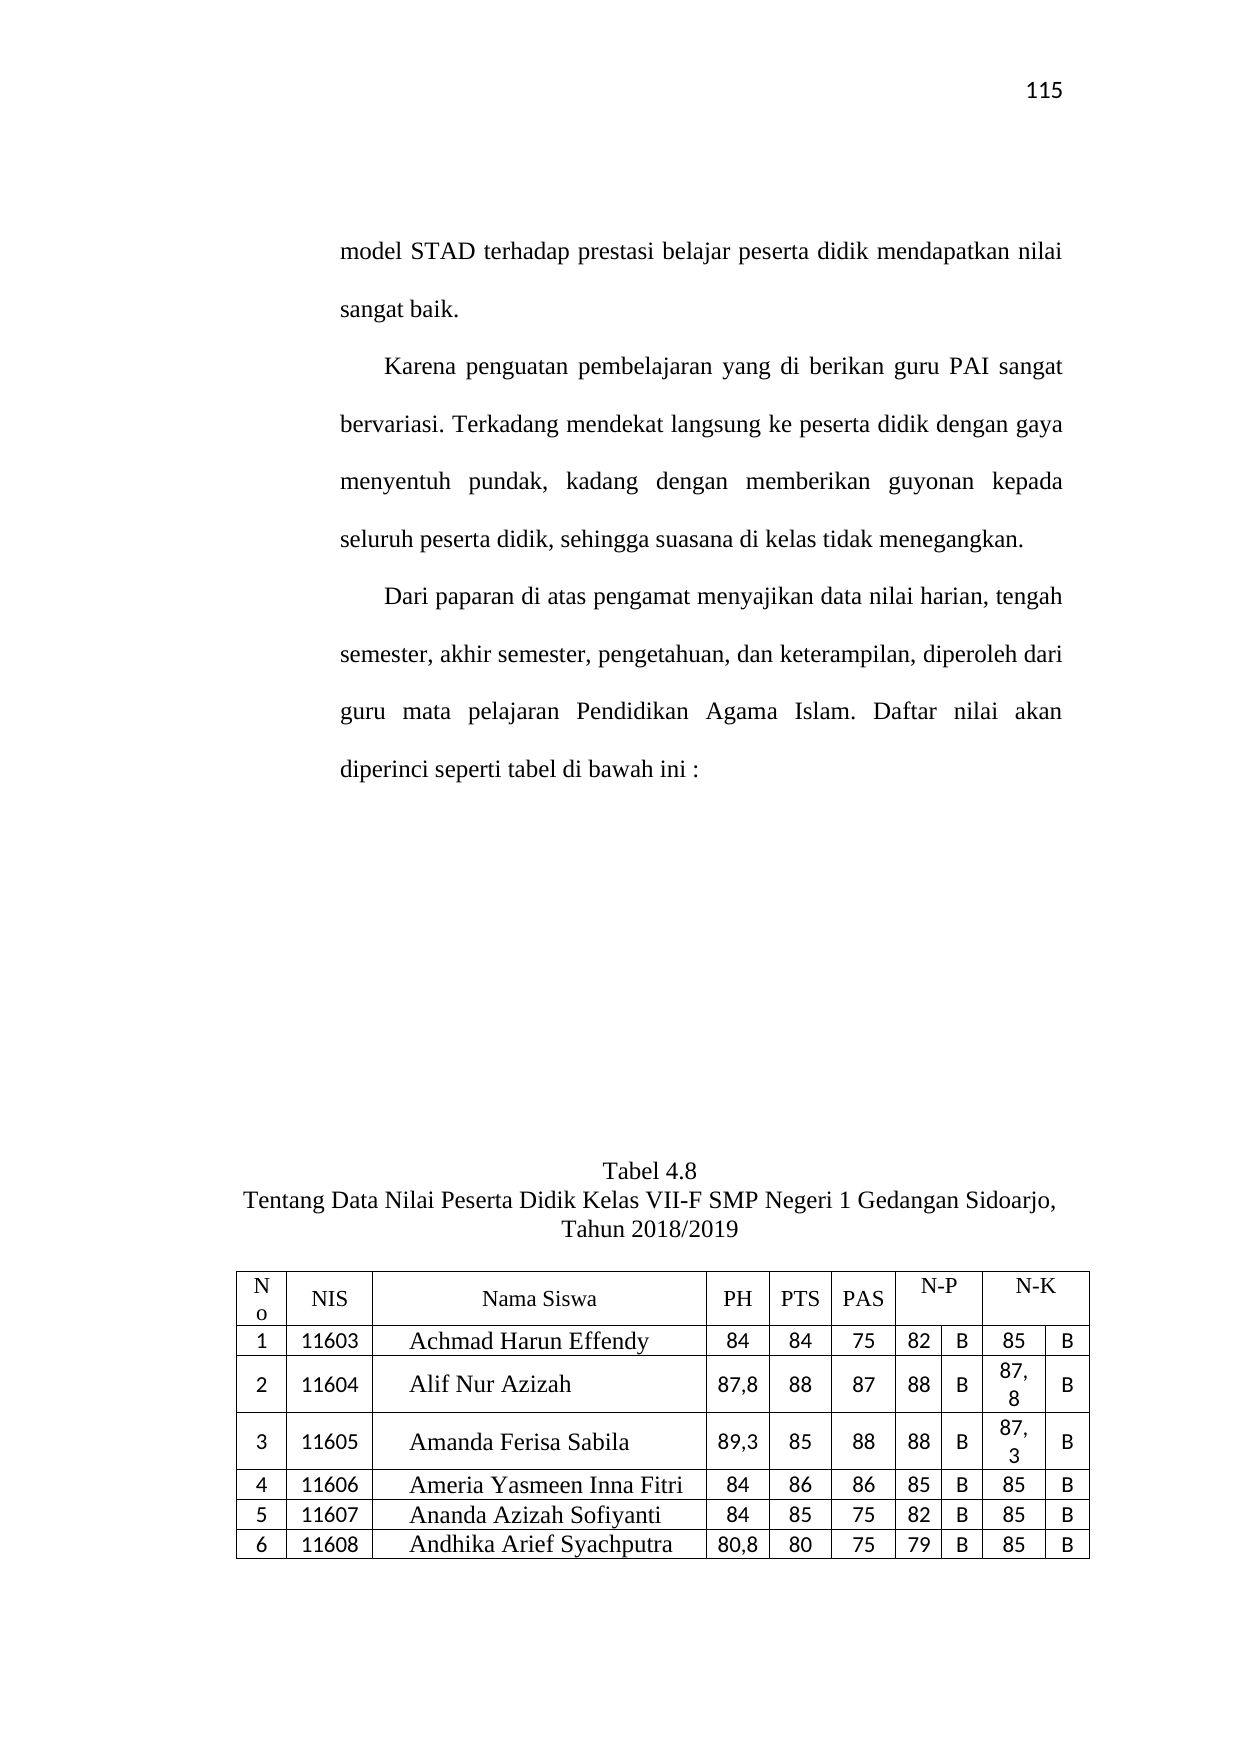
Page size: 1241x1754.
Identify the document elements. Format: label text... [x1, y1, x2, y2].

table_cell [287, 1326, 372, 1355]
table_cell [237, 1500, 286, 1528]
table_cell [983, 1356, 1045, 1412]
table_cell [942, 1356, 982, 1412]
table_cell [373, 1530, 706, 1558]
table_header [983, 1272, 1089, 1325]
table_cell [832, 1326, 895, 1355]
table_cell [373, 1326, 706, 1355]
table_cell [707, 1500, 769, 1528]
text Tabel 4.8 [236, 1156, 1063, 1185]
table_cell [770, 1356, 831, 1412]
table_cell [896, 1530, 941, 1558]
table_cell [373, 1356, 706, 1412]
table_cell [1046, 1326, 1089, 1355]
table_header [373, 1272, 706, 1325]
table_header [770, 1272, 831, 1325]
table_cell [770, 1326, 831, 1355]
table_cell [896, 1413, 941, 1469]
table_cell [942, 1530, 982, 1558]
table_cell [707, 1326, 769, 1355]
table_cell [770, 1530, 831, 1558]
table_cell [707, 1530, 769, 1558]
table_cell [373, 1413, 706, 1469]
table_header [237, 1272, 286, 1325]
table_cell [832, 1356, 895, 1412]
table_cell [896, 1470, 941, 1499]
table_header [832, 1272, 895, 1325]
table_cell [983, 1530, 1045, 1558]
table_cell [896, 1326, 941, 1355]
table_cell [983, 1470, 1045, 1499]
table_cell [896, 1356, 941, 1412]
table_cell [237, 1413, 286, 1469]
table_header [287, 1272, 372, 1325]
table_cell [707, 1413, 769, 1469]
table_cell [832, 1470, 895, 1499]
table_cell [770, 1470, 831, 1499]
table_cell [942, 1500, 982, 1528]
list Dari paparan di atas pengamat menyajikan data nilai harian, tengah semester, akhir semester, pengetahuan, dan keterampilan, diperoleh dari guru mata pelajaran Pendidikan Agama Islam. Daftar nilai akan diperinci seperti tabel di bawah ini : [340, 581, 1063, 782]
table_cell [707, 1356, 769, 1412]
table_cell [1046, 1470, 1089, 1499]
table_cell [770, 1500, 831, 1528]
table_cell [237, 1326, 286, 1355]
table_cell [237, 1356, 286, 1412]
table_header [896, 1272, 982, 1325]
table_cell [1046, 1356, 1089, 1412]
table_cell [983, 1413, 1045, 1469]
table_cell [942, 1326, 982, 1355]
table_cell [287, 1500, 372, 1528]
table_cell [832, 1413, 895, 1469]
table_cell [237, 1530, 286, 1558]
list Karena penguatan pembelajaran yang di berikan guru PAI sangat bervariasi. Terkadang mendekat langsung ke peserta didik dengan gaya menyentuh pundak, kadang dengan memberikan guyonan kepada seluruh peserta didik, sehingga suasana di kelas tidak menegangkan. [340, 351, 1063, 552]
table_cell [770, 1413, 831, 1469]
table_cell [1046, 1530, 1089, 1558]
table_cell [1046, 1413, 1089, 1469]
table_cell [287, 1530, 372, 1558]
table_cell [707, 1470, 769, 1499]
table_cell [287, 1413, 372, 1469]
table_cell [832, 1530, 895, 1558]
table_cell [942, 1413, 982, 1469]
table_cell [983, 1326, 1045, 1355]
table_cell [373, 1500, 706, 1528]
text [340, 236, 1063, 322]
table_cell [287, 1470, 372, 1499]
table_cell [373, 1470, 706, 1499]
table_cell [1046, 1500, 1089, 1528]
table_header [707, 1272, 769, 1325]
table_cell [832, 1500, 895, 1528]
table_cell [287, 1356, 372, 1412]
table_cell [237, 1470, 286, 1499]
text Tentang Data Nilai Peserta Didik Kelas VII-F SMP Negeri 1 Gedangan Sidoarjo, Tahun 2018/2019 [236, 1185, 1063, 1242]
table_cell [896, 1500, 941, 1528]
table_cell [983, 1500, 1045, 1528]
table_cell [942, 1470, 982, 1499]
